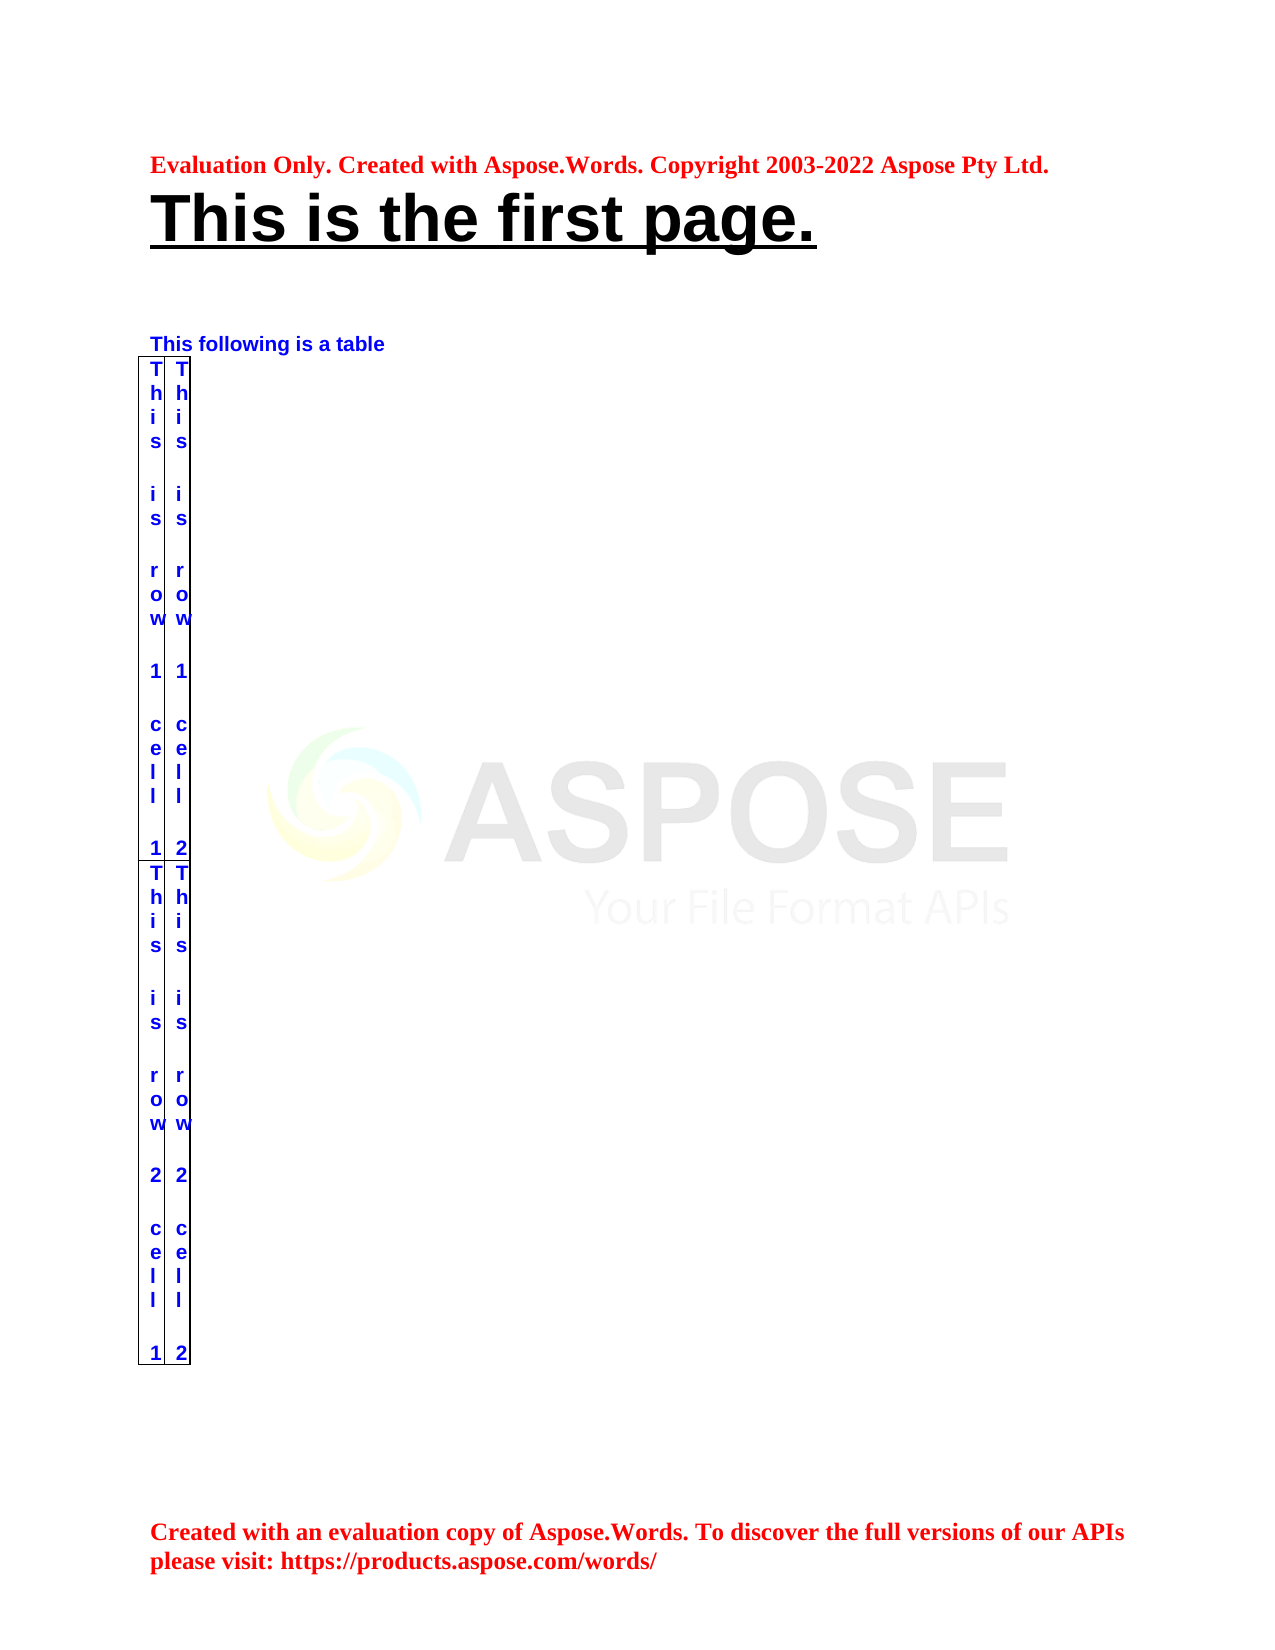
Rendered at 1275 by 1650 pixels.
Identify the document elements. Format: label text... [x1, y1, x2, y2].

text This following is a table [150, 332, 1125, 356]
table_header This is row 1 cell 2 [165, 357, 189, 860]
table_cell This is row 2 cell 1 [139, 861, 164, 1364]
text This is the first page. [150, 179, 1125, 255]
text Evaluation Only. Created with Aspose.Words. Copyright 2003-2022 Aspose Pty Ltd. [150, 150, 1125, 179]
table_cell This is row 2 cell 2 [165, 861, 189, 1364]
table_header This is row 1 cell 1 [139, 357, 164, 860]
